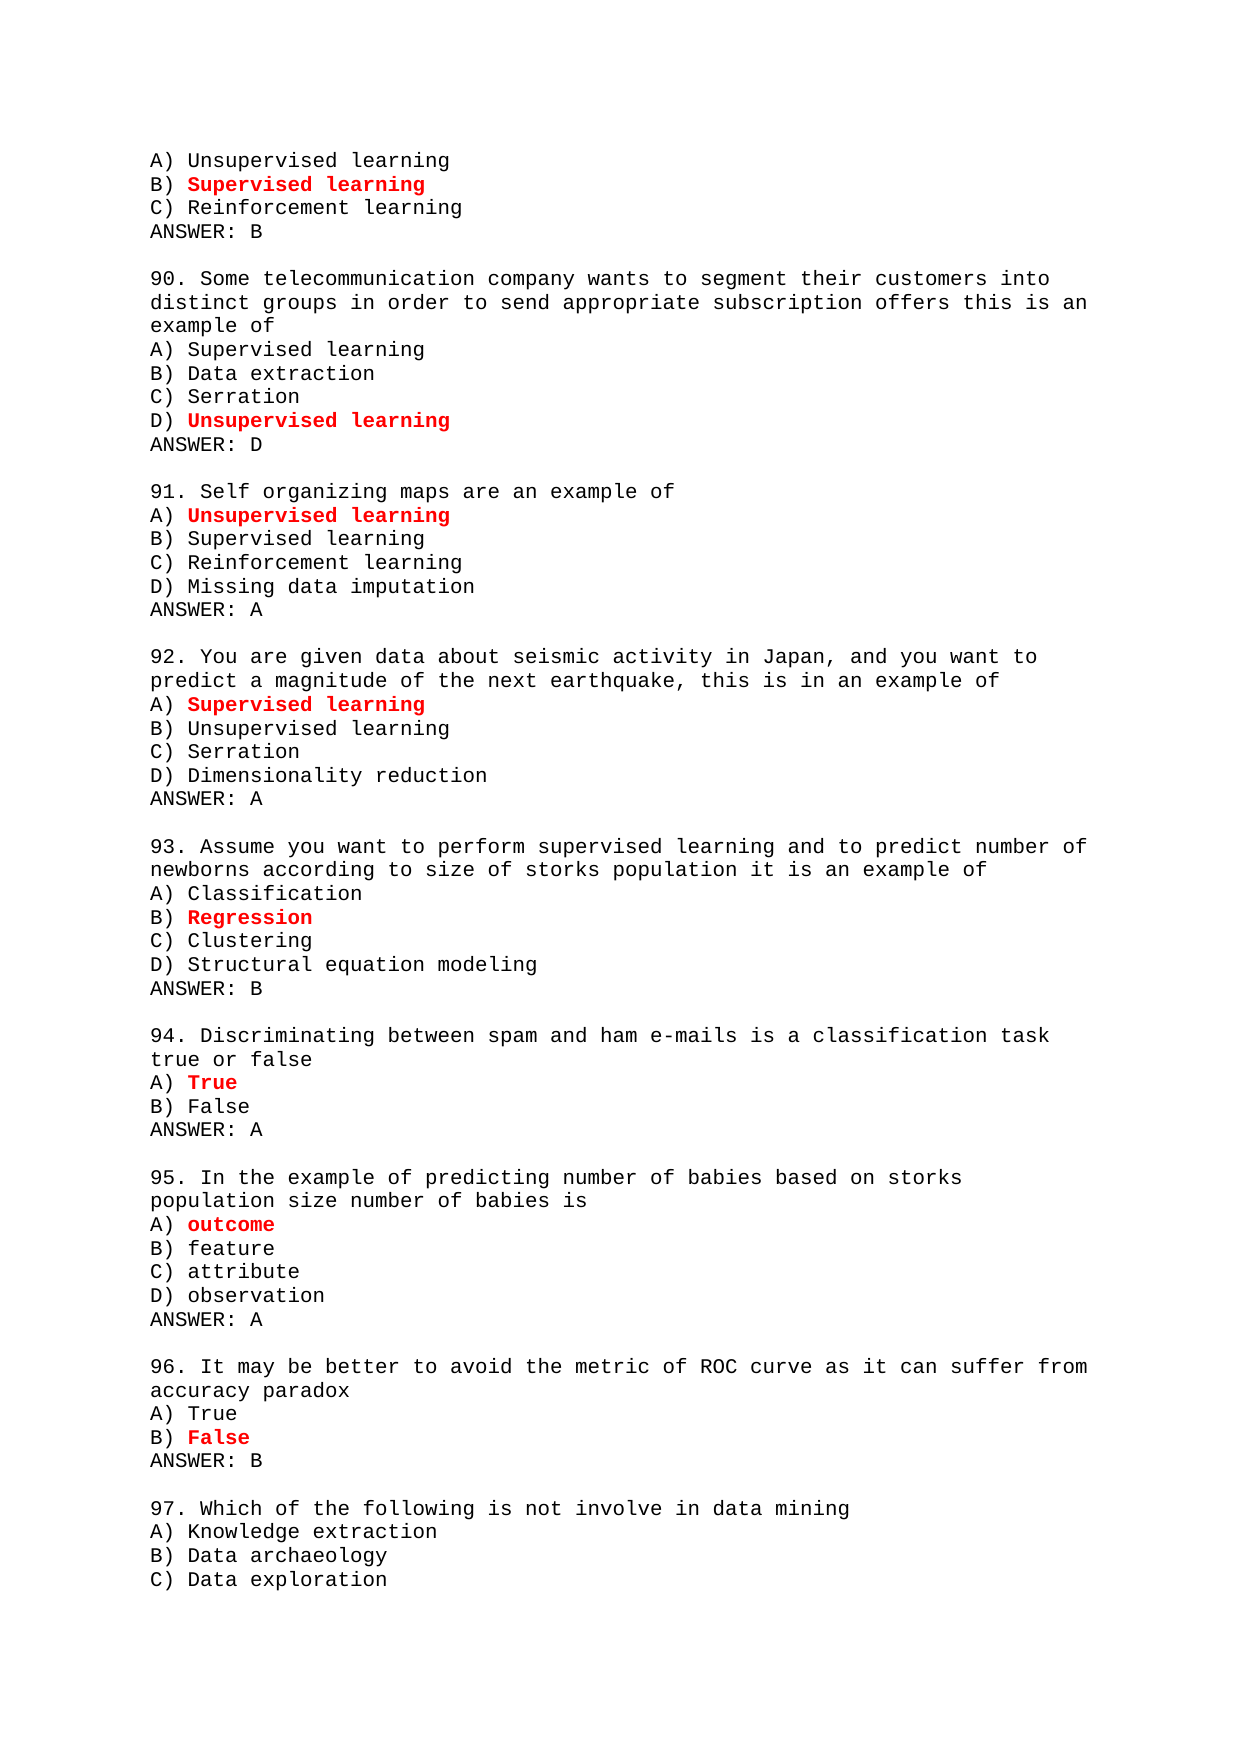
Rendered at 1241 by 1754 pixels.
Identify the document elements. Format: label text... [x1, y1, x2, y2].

text ANSWER: A [150, 1119, 1090, 1143]
text 93. Assume you want to perform supervised learning and to predict number of newborns according to size of storks population it is an example of [150, 836, 1090, 883]
text ANSWER: B [150, 978, 1090, 1001]
text B) Regression [150, 907, 1090, 930]
text ANSWER: A [150, 788, 1090, 812]
text A) Unsupervised learning [150, 505, 1090, 528]
text D) Structural equation modeling [150, 954, 1090, 978]
text C) Serration [150, 741, 1090, 765]
text B) Unsupervised learning [150, 717, 1090, 741]
text B) Data archaeology [150, 1545, 1090, 1569]
text A) Unsupervised learning [150, 150, 1090, 174]
text ANSWER: A [150, 599, 1090, 623]
text 96. It may be better to avoid the metric of ROC curve as it can suffer from accuracy paradox [150, 1356, 1090, 1403]
text ANSWER: D [150, 434, 1090, 457]
text B) Data extraction [150, 363, 1090, 386]
text A) Supervised learning [150, 694, 1090, 717]
text C) attribute [150, 1261, 1090, 1285]
text 95. In the example of predicting number of babies based on storks population size number of babies is [150, 1167, 1090, 1214]
text D) Unsupervised learning [150, 410, 1090, 434]
text 91. Self organizing maps are an example of [150, 481, 1090, 505]
text A) Knowledge extraction [150, 1521, 1090, 1545]
text A) Supervised learning [150, 339, 1090, 363]
text B) False [150, 1096, 1090, 1119]
text ANSWER: B [150, 221, 1090, 244]
text ANSWER: B [150, 1451, 1090, 1474]
text A) True [150, 1403, 1090, 1427]
text D) Missing data imputation [150, 576, 1090, 599]
text 92. You are given data about seismic activity in Japan, and you want to predict a magnitude of the next earthquake, this is in an example of [150, 647, 1090, 694]
text B) Supervised learning [150, 528, 1090, 552]
text A) True [150, 1072, 1090, 1096]
text D) observation [150, 1285, 1090, 1309]
text 94. Discriminating between spam and ham e-mails is a classification task true or false [150, 1025, 1090, 1072]
text C) Clustering [150, 930, 1090, 954]
text C) Data exploration [150, 1569, 1090, 1592]
text A) Classification [150, 883, 1090, 907]
text D) Dimensionality reduction [150, 765, 1090, 788]
text 90. Some telecommunication company wants to segment their customers into distinct groups in order to send appropriate subscription offers this is an example of [150, 268, 1090, 339]
text C) Serration [150, 386, 1090, 410]
text C) Reinforcement learning [150, 552, 1090, 576]
text ANSWER: A [150, 1309, 1090, 1332]
text B) Supervised learning [150, 174, 1090, 197]
text B) False [150, 1427, 1090, 1451]
text B) feature [150, 1238, 1090, 1261]
text C) Reinforcement learning [150, 197, 1090, 221]
text A) outcome [150, 1214, 1090, 1238]
text 97. Which of the following is not involve in data mining [150, 1498, 1090, 1521]
